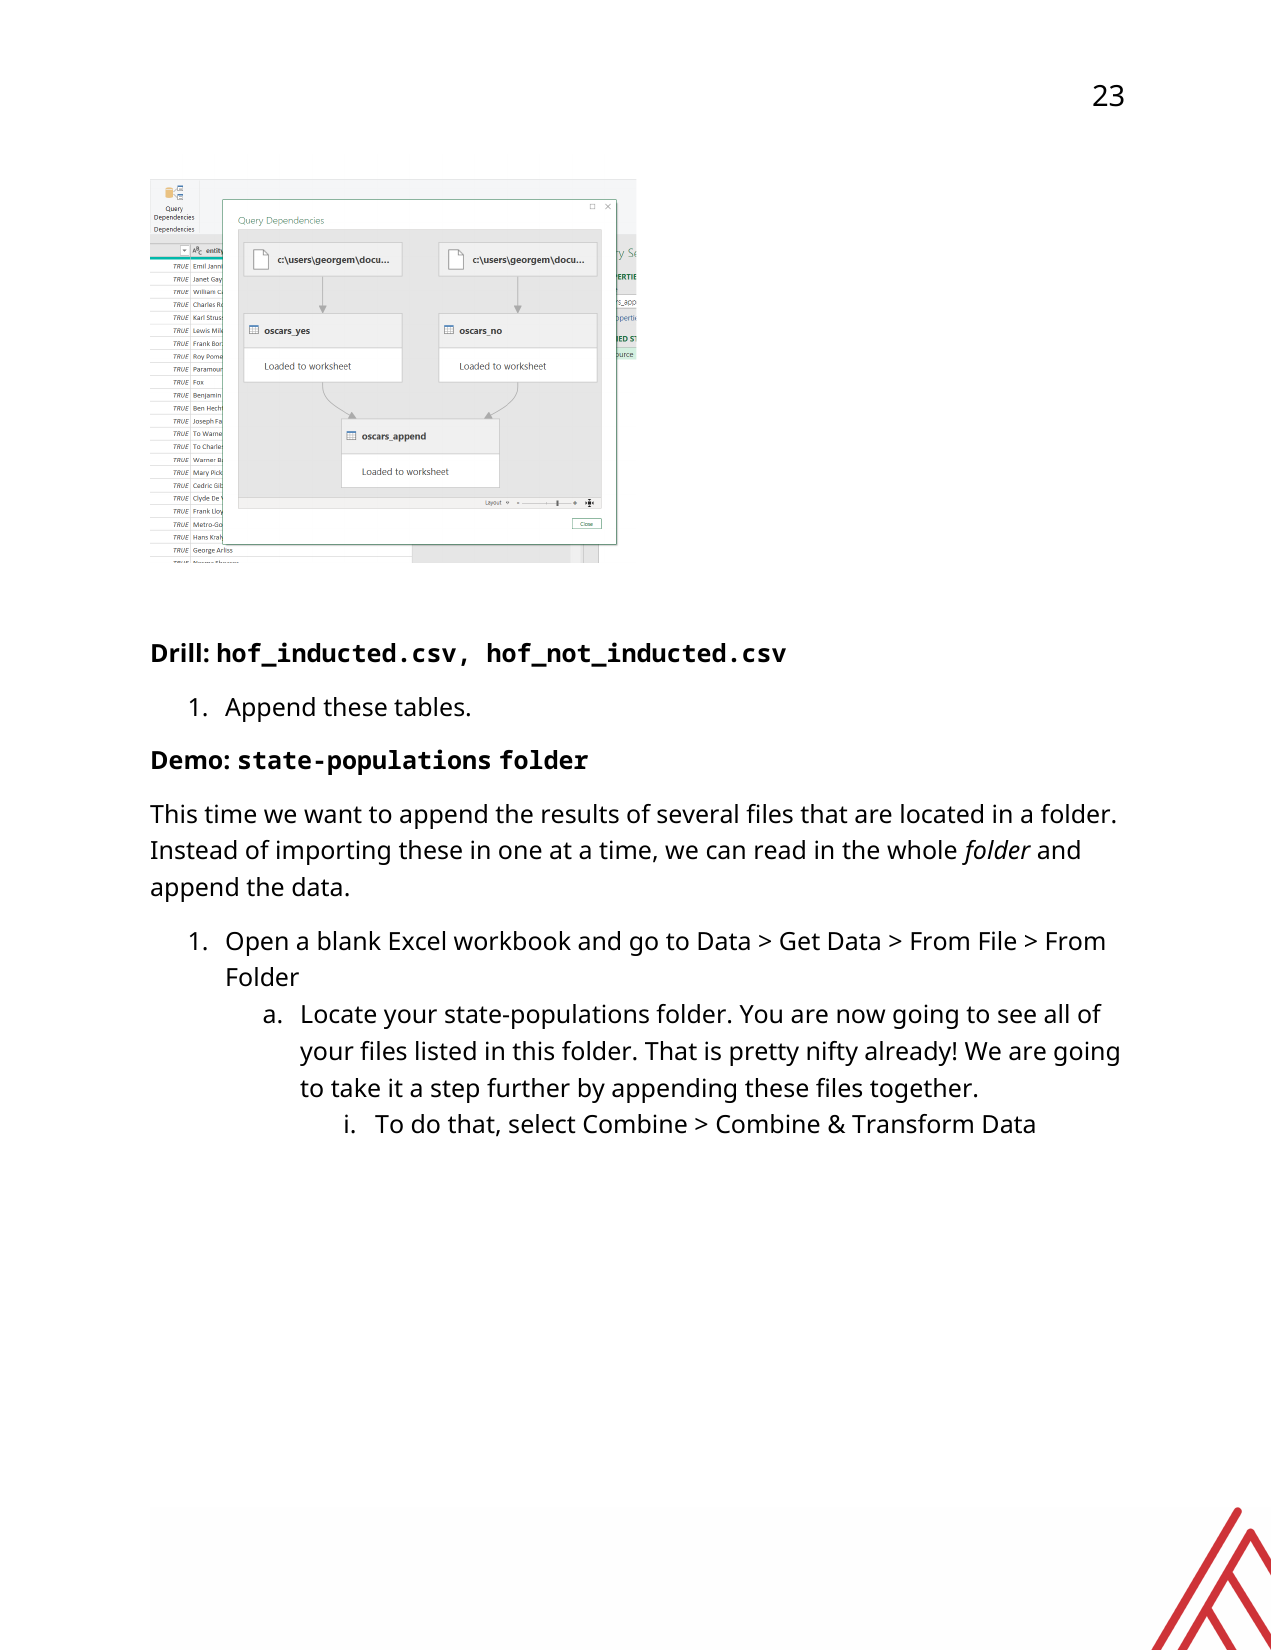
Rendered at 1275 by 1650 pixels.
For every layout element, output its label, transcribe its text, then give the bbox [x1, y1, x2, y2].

list Open a blank Excel workbook and go to Data > Get Data > From File > From Folder [187, 923, 1125, 994]
list Append these tables. [187, 689, 1125, 723]
text This time we want to append the results of several files that are located in a folder. Instead of importing these in one at a time, we can read in the whole folder and append the data. [150, 796, 1125, 904]
list Locate your state-populations folder. You are now going to see all of your files listed in this folder. That is pretty nifty already! We are going to take it a step further by appending these files together. [262, 997, 1125, 1104]
picture [150, 1507, 1271, 1650]
text Drill: hof_inducted.csv, hof_not_inducted.csv [150, 636, 1125, 670]
list To do that, select Combine > Combine & Transform Data [356, 1107, 1125, 1141]
text Demo: state-populations folder [150, 743, 1125, 777]
picture [150, 154, 637, 563]
